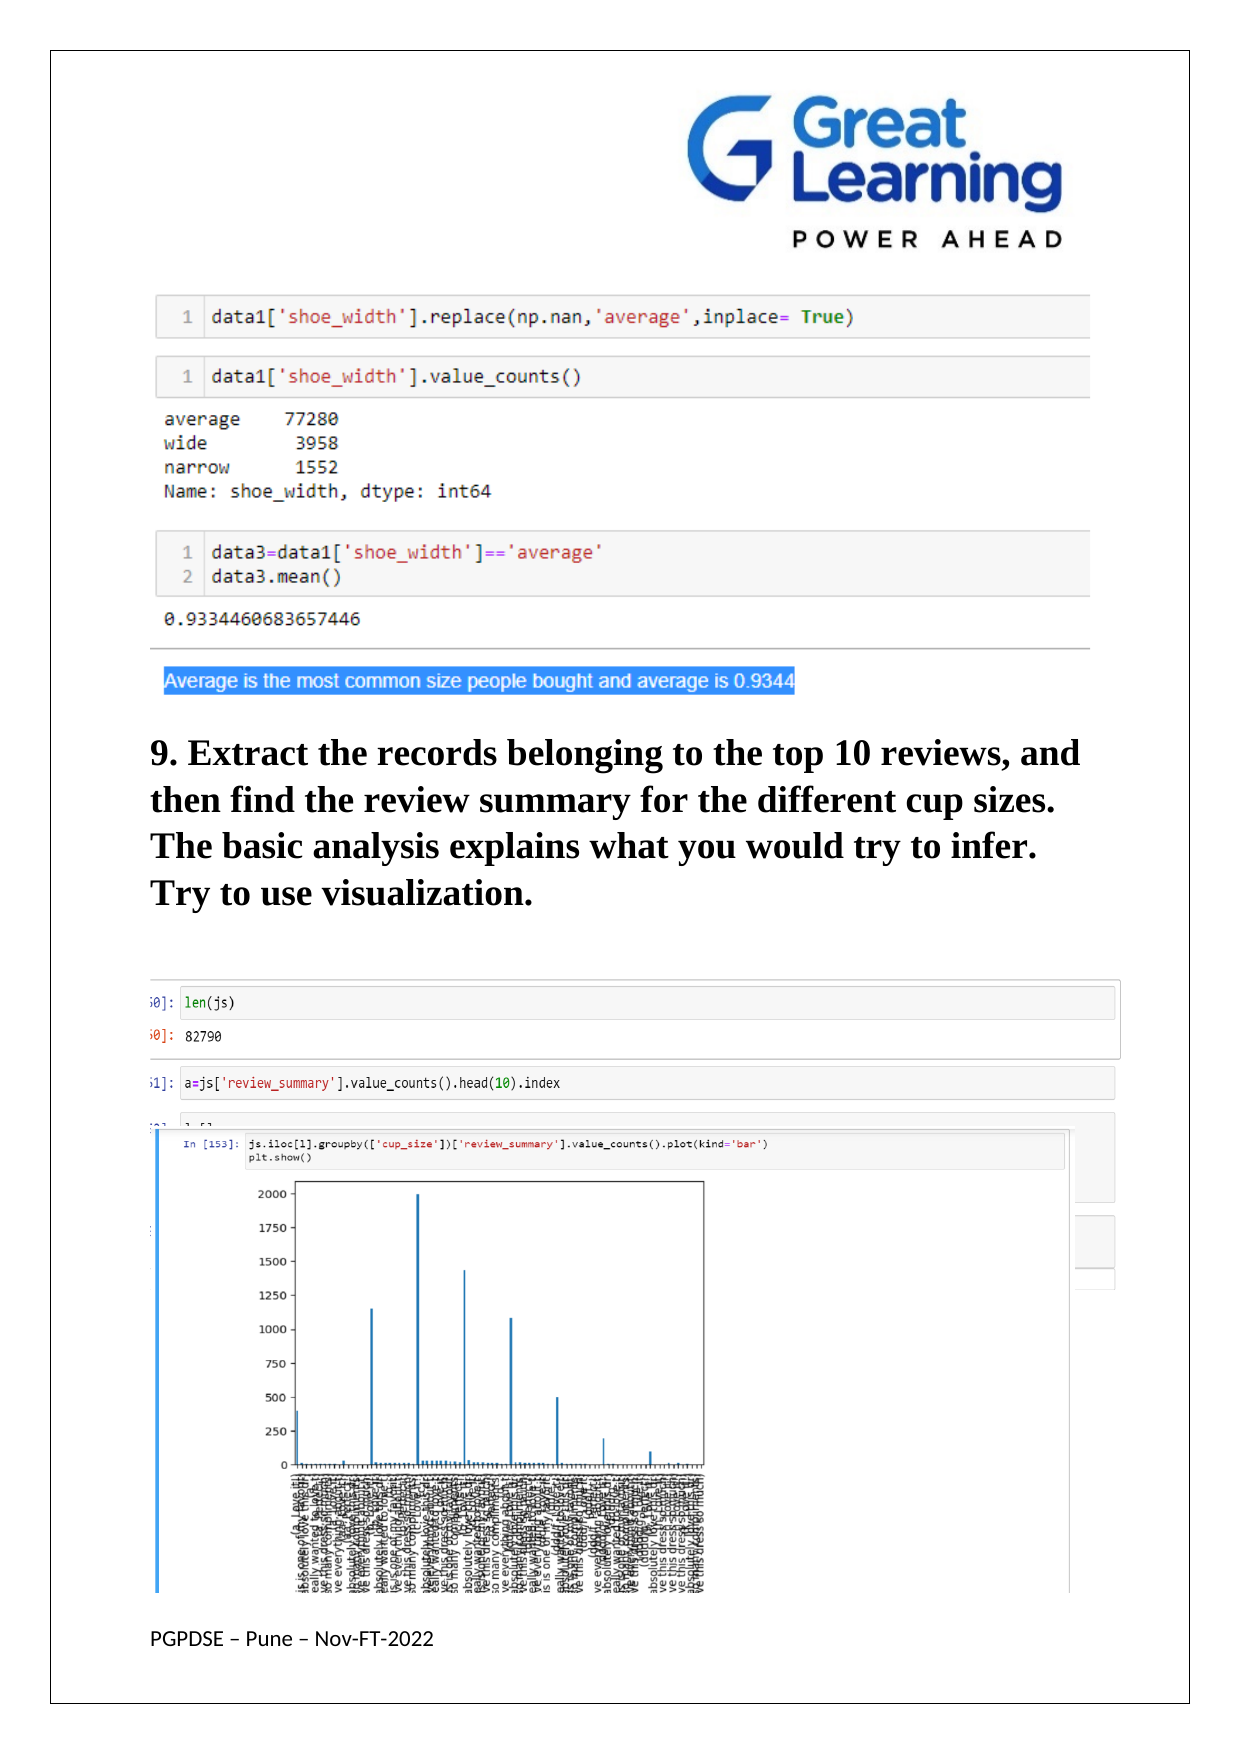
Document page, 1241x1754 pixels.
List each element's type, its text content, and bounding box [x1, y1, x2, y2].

picture [150, 970, 1130, 1750]
picture [661, 73, 1091, 265]
picture [150, 292, 1091, 712]
text 9. Extract the records belonging to the top 10 reviews, and then find the review summary for the different cup sizes. The basic analysis explains what you would try to infer. Try to use visualization. [150, 731, 1090, 913]
